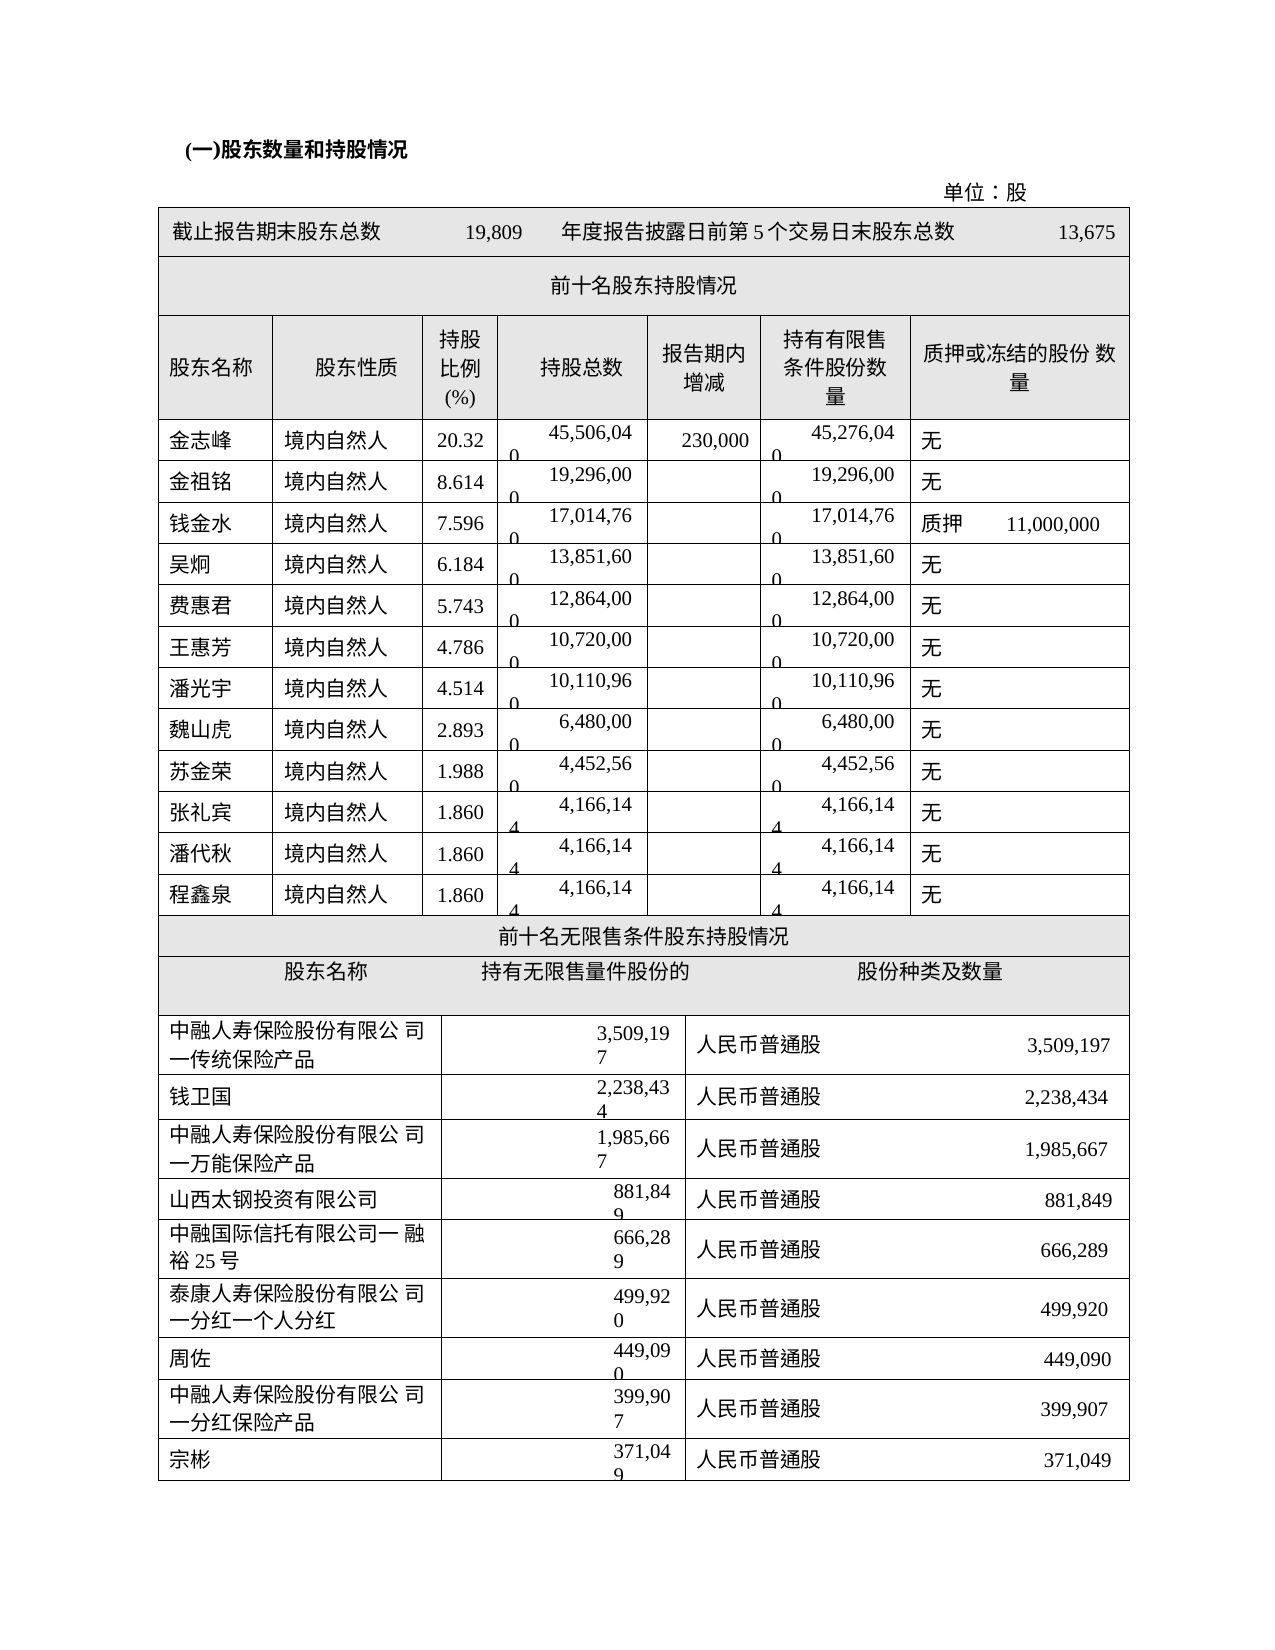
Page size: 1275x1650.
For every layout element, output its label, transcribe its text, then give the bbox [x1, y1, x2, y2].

table_cell [648, 833, 760, 874]
table_cell 人民币普通股 881,849 [686, 1179, 1129, 1219]
table_cell 境内自然人 [273, 875, 422, 915]
text 单位：股 [944, 178, 1157, 207]
table_cell 钱卫国 [159, 1075, 441, 1119]
table_cell 持股总数 [498, 316, 647, 419]
table_cell 4,452,560 [761, 751, 910, 791]
table_cell 费惠君 [159, 585, 272, 626]
table_cell 无 [911, 833, 1129, 874]
table_cell 19,296,000 [498, 461, 647, 502]
subtitle (一)股东数量和持股情况 [131, 136, 1157, 164]
table_cell 1.988 [423, 751, 497, 791]
table_cell 周佐 [159, 1338, 441, 1378]
table_cell 吴炯 [159, 544, 272, 584]
table_cell 12,864,000 [761, 585, 910, 626]
table_cell 中融人寿保险股份有限公 司一万能保险产品 [159, 1120, 441, 1178]
table_cell 5.743 [423, 585, 497, 626]
table_cell 6.184 [423, 544, 497, 584]
table_cell 金志峰 [159, 420, 272, 460]
table_cell 399,907 [442, 1380, 685, 1437]
table_cell 1,985,667 [442, 1120, 685, 1178]
table_cell 人民币普通股 2,238,434 [686, 1075, 1129, 1119]
table_cell 境内自然人 [273, 461, 422, 502]
table_cell 无 [911, 461, 1129, 502]
table_cell 境内自然人 [273, 751, 422, 791]
table_cell 潘光宇 [159, 668, 272, 708]
table_cell 无 [911, 792, 1129, 832]
table_cell [648, 585, 760, 626]
table_cell 无 [911, 751, 1129, 791]
table_cell 4,452,560 [498, 751, 647, 791]
table_cell 质押 11,000,000 [911, 503, 1129, 543]
table_cell 境内自然人 [273, 585, 422, 626]
table_cell 人民币普通股 3,509,197 [686, 1016, 1129, 1074]
table_cell 人民币普通股 666,289 [686, 1220, 1129, 1278]
table_cell 境内自然人 [273, 544, 422, 584]
table_cell 2.893 [423, 709, 497, 750]
table_cell 人民币普通股 499,920 [686, 1279, 1129, 1337]
table_cell 人民币普通股 399,907 [686, 1380, 1129, 1437]
table_cell 10,110,960 [761, 668, 910, 708]
table_cell 4,166,144 [498, 792, 647, 832]
table_cell 人民币普通股 1,985,667 [686, 1120, 1129, 1178]
table_cell 人民币普通股 449,090 [686, 1338, 1129, 1378]
table_cell 魏山虎 [159, 709, 272, 750]
table_cell 17,014,760 [761, 503, 910, 543]
table_cell [648, 627, 760, 667]
table_cell [648, 875, 760, 915]
table_cell 无 [911, 668, 1129, 708]
table_cell 潘代秋 [159, 833, 272, 874]
table_cell [648, 751, 760, 791]
table_cell 钱金水 [159, 503, 272, 543]
table_cell [648, 503, 760, 543]
table_cell 13,851,600 [498, 544, 647, 584]
table_cell 股东名称 持有无限售量件股份的 股份种类及数量 [159, 957, 1129, 1015]
table_cell 苏金荣 [159, 751, 272, 791]
table_cell 无 [911, 875, 1129, 915]
table_cell 4,166,144 [498, 833, 647, 874]
table_header 截止报告期末股东总数 19,809 年度报告披露日前第5个交易日末股东总数 13,675 [159, 208, 1129, 256]
table_cell 499,920 [442, 1279, 685, 1337]
table_cell 无 [911, 709, 1129, 750]
table_cell 股东性质 [273, 316, 422, 419]
table_cell 13,851,600 [761, 544, 910, 584]
table_cell 4,166,144 [498, 875, 647, 915]
table_cell 报告期内 增减 [648, 316, 760, 419]
table_cell 中融人寿保险股份有限公 司一传统保险产品 [159, 1016, 441, 1074]
table_cell 881,849 [442, 1179, 685, 1219]
table_cell 张礼宾 [159, 792, 272, 832]
table_cell 股东名称 [159, 316, 272, 419]
table_cell 境内自然人 [273, 668, 422, 708]
table_cell 10,110,960 [498, 668, 647, 708]
table_cell 山西太钢投资有限公司 [159, 1179, 441, 1219]
table_cell 4,166,144 [761, 833, 910, 874]
table_cell 19,296,000 [761, 461, 910, 502]
table_cell 45,276,040 [761, 420, 910, 460]
table_cell 境内自然人 [273, 833, 422, 874]
table_cell 前十名无限售条件股东持股情况 [159, 916, 1129, 956]
table_cell 泰康人寿保险股份有限公 司一分红一个人分红 [159, 1279, 441, 1337]
table_cell 质押或冻结的股份 数量 [911, 316, 1129, 419]
table_cell 持股 比例 (%) [423, 316, 497, 419]
table_cell 12,864,000 [498, 585, 647, 626]
table_cell 6,480,000 [761, 709, 910, 750]
table_cell [648, 709, 760, 750]
table_cell 20.32 [423, 420, 497, 460]
table_cell 宗彬 [159, 1439, 441, 1480]
table_cell 371,049 [442, 1439, 685, 1480]
table_cell 境内自然人 [273, 503, 422, 543]
table_cell 无 [911, 544, 1129, 584]
table_cell 10,720,000 [761, 627, 910, 667]
table_cell 6,480,000 [498, 709, 647, 750]
table_cell 449,090 [442, 1338, 685, 1378]
table_cell 境内自然人 [273, 627, 422, 667]
table_cell 666,289 [442, 1220, 685, 1278]
table_cell 4,166,144 [761, 792, 910, 832]
table_cell 4,166,144 [761, 875, 910, 915]
table_cell 中融国际信托有限公司一 融裕25号 [159, 1220, 441, 1278]
table_cell 1.860 [423, 792, 497, 832]
table_cell 持有有限售 条件股份数 量 [761, 316, 910, 419]
table_cell [648, 668, 760, 708]
table_cell 无 [911, 420, 1129, 460]
table_cell 4.786 [423, 627, 497, 667]
table_cell 230,000 [648, 420, 760, 460]
table_cell 前十名股东持股情况 [159, 257, 1129, 315]
table_cell 3,509,197 [442, 1016, 685, 1074]
table_cell 2,238,434 [442, 1075, 685, 1119]
table_cell 8.614 [423, 461, 497, 502]
table_cell 无 [911, 627, 1129, 667]
table_cell 程鑫泉 [159, 875, 272, 915]
table_cell 10,720,000 [498, 627, 647, 667]
table_cell 1.860 [423, 833, 497, 874]
table_cell [648, 792, 760, 832]
table_cell 人民币普通股 371,049 [686, 1439, 1129, 1480]
table_cell 4.514 [423, 668, 497, 708]
table_cell 境内自然人 [273, 792, 422, 832]
table_cell 中融人寿保险股份有限公 司一分红保险产品 [159, 1380, 441, 1437]
table_cell 1.860 [423, 875, 497, 915]
table_cell [648, 461, 760, 502]
table_cell 境内自然人 [273, 709, 422, 750]
table_cell 王惠芳 [159, 627, 272, 667]
table_cell 金祖铭 [159, 461, 272, 502]
table_cell 45,506,040 [498, 420, 647, 460]
table_cell 境内自然人 [273, 420, 422, 460]
table_cell [648, 544, 760, 584]
table_cell 无 [911, 585, 1129, 626]
table_cell 7.596 [423, 503, 497, 543]
table_cell 17,014,760 [498, 503, 647, 543]
